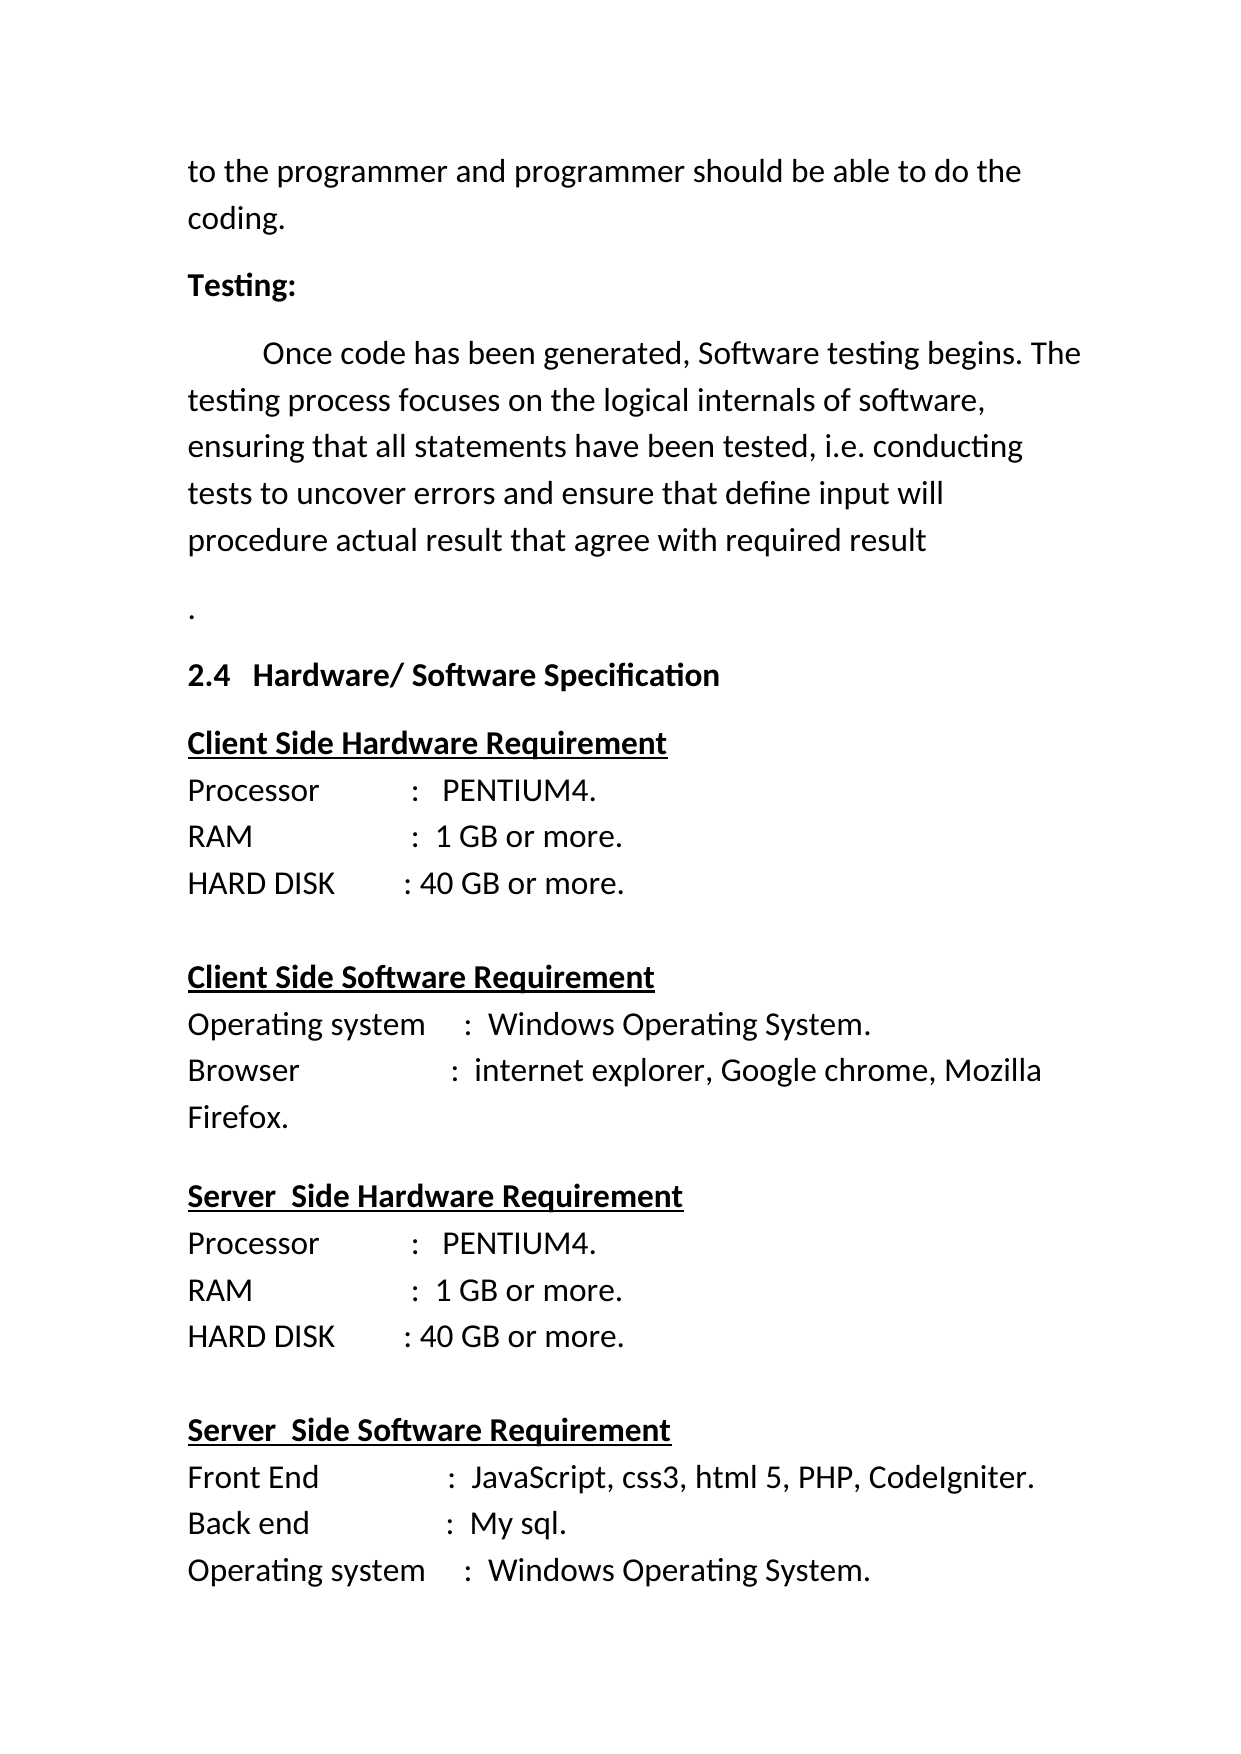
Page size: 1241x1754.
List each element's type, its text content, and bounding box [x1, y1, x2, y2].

text 2.4 Hardware/ Software Specification [187, 654, 1090, 695]
text Client Side Hardware Requirement [187, 722, 1090, 763]
text RAM : 1 GB or more. [187, 815, 1090, 856]
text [187, 150, 1090, 237]
text Testing: [187, 264, 1090, 305]
text Processor : PENTIUM4. [187, 769, 1090, 809]
text Server Side Hardware Requirement [187, 1175, 1090, 1216]
text Operating system : Windows Operating System. [187, 1549, 1090, 1590]
text HARD DISK : 40 GB or more. [187, 1315, 1090, 1356]
text Once code has been generated, Software testing begins. The testing process focuses on the logical internals of software, ensuring that all statements have been tested, i.e. conducting tests to uncover errors and ensure that define input will procedure actual result that agree with required result [187, 332, 1090, 560]
text Processor : PENTIUM4. [187, 1222, 1090, 1262]
text Browser : internet explorer, Google chrome, Mozilla Firefox. [187, 1049, 1090, 1137]
text RAM : 1 GB or more. [187, 1268, 1090, 1309]
text HARD DISK : 40 GB or more. [187, 862, 1090, 903]
text Front End : JavaScript, css3, html 5, PHP, CodeIgniter. [187, 1456, 1090, 1496]
text Server Side Software Requirement [187, 1409, 1090, 1449]
text Operating system : Windows Operating System. [187, 1002, 1090, 1043]
text Client Side Software Requirement [187, 956, 1090, 996]
text Back end : My sql. [187, 1502, 1090, 1543]
text . [187, 587, 1090, 627]
